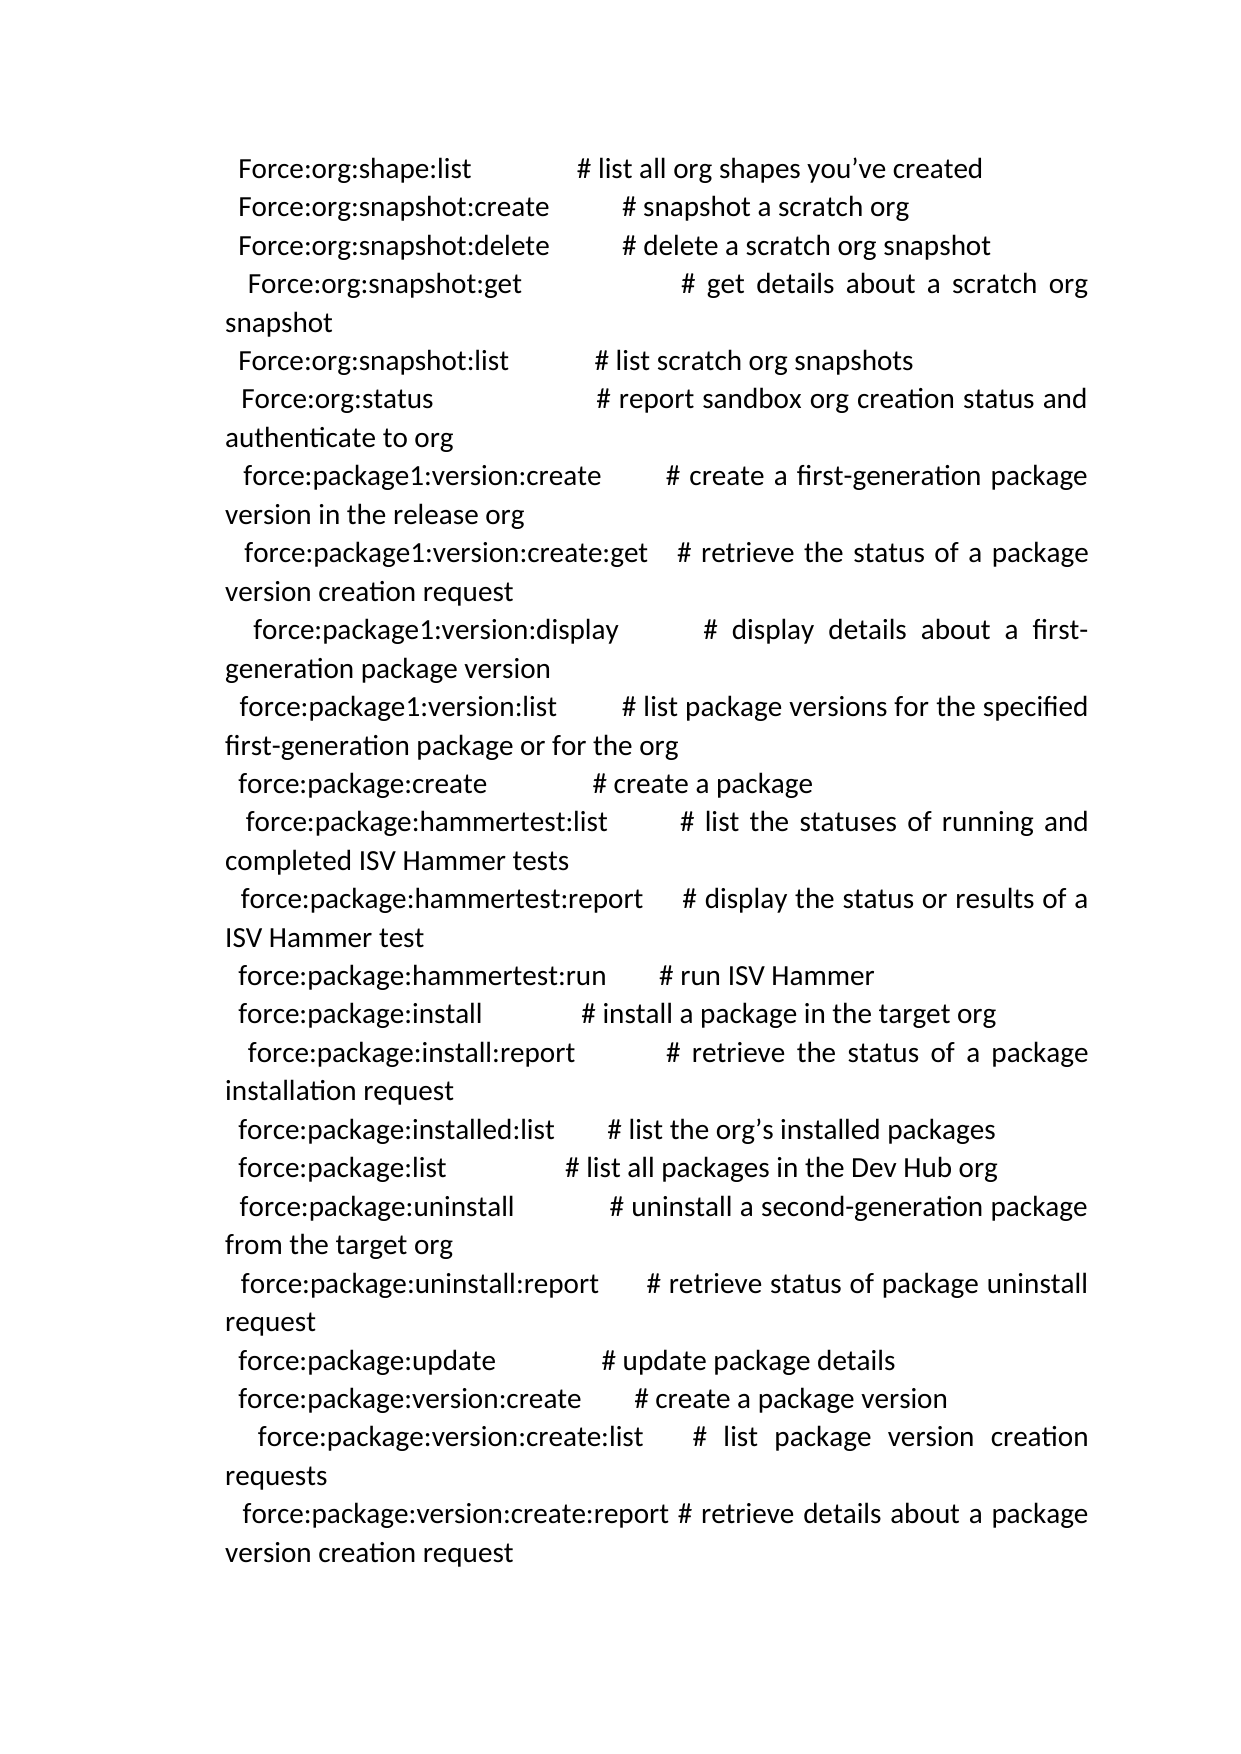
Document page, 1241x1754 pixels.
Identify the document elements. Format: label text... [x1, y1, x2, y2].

list force:package:installed:list # list the org’s installed packages [225, 1111, 1090, 1147]
list force:package:create # create a package [225, 765, 1090, 801]
list Force:org:snapshot:list # list scratch org snapshots [225, 342, 1090, 378]
list force:package:uninstall:report # retrieve status of package uninstall request [225, 1265, 1090, 1339]
list force:package1:version:create # create a first-generation package version in the release org [225, 457, 1090, 532]
list force:package:hammertest:list # list the statuses of running and completed ISV Hammer tests [225, 803, 1090, 877]
list force:package:hammertest:run # run ISV Hammer [225, 957, 1090, 993]
list force:package:version:create:list # list package version creation requests [225, 1418, 1090, 1492]
list Force:org:status # report sandbox org creation status and authenticate to org [225, 381, 1090, 455]
list force:package1:version:create:get # retrieve the status of a package version creation request [225, 534, 1090, 608]
list Force:org:snapshot:create # snapshot a scratch org [225, 188, 1090, 224]
list force:package:install # install a package in the target org [225, 996, 1090, 1031]
list Force:org:snapshot:delete # delete a scratch org snapshot [225, 227, 1090, 262]
list force:package:list # list all packages in the Dev Hub org [225, 1149, 1090, 1185]
list force:package:install:report # retrieve the status of a package installation request [225, 1034, 1090, 1108]
list force:package:update # update package details [225, 1342, 1090, 1377]
list force:package:uninstall # uninstall a second-generation package from the target org [225, 1188, 1090, 1262]
list force:package:version:create # create a package version [225, 1380, 1090, 1416]
list Force:org:snapshot:get # get details about a scratch org snapshot [225, 265, 1090, 339]
list force:package:version:create:report # retrieve details about a package version creation request [225, 1495, 1090, 1569]
list force:package:hammertest:report # display the status or results of a ISV Hammer test [225, 880, 1090, 954]
list force:package1:version:list # list package versions for the specified first-generation package or for the org [225, 688, 1090, 762]
list force:package1:version:display # display details about a first-generation package version [225, 611, 1090, 685]
list Force:org:shape:list # list all org shapes you’ve created [225, 150, 1090, 186]
